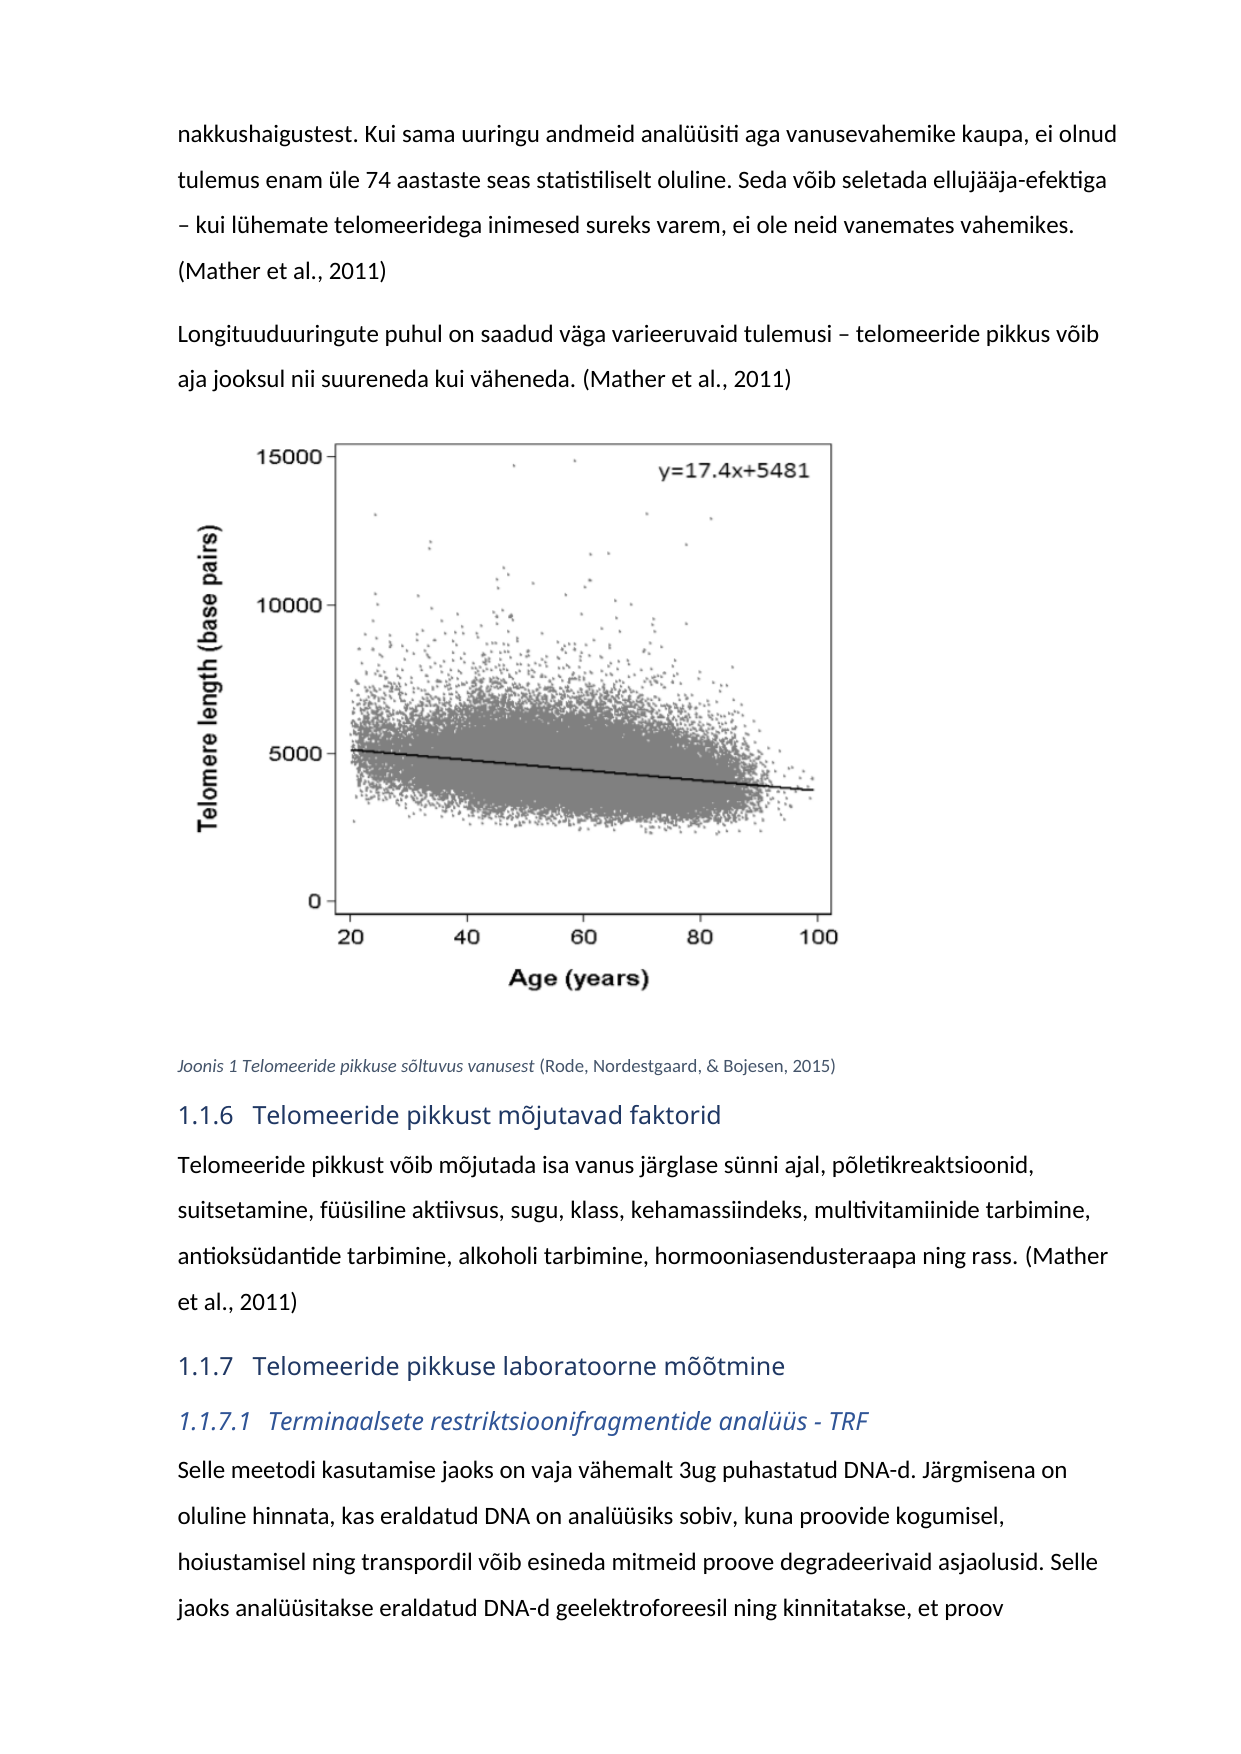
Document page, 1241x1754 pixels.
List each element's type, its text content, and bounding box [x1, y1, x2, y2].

subtitle Terminaalsete restriktsioonifragmentide analüüs - TRF [177, 1403, 1122, 1438]
text Telomeeride pikkust võib mõjutada isa vanus järglase sünni ajal, põletikreaktsioonid, suitsetamine, füüsiline aktiivsus, sugu, klass, kehamassiindeks, multivitamiinide tarbimine, antioksüdantide tarbimine, alkoholi tarbimine, hormooniasendusteraapa ning rass. (Mather et al., 2011) [177, 1149, 1122, 1316]
text Joonis 1 Telomeeride pikkuse sõltuvus vanusest (Rode, Nordestgaard, & Bojesen, 2015) [177, 1054, 1122, 1077]
text Longituuduuringute puhul on saadud väga varieeruvaid tulemusi – telomeeride pikkus võib aja jooksul nii suureneda kui väheneda. (Mather et al., 2011) [177, 318, 1122, 394]
picture [177, 425, 888, 1022]
subtitle Telomeeride pikkuse laboratoorne mõõtmine [177, 1348, 1122, 1382]
subtitle Telomeeride pikkust mõjutavad faktorid [177, 1098, 1122, 1132]
